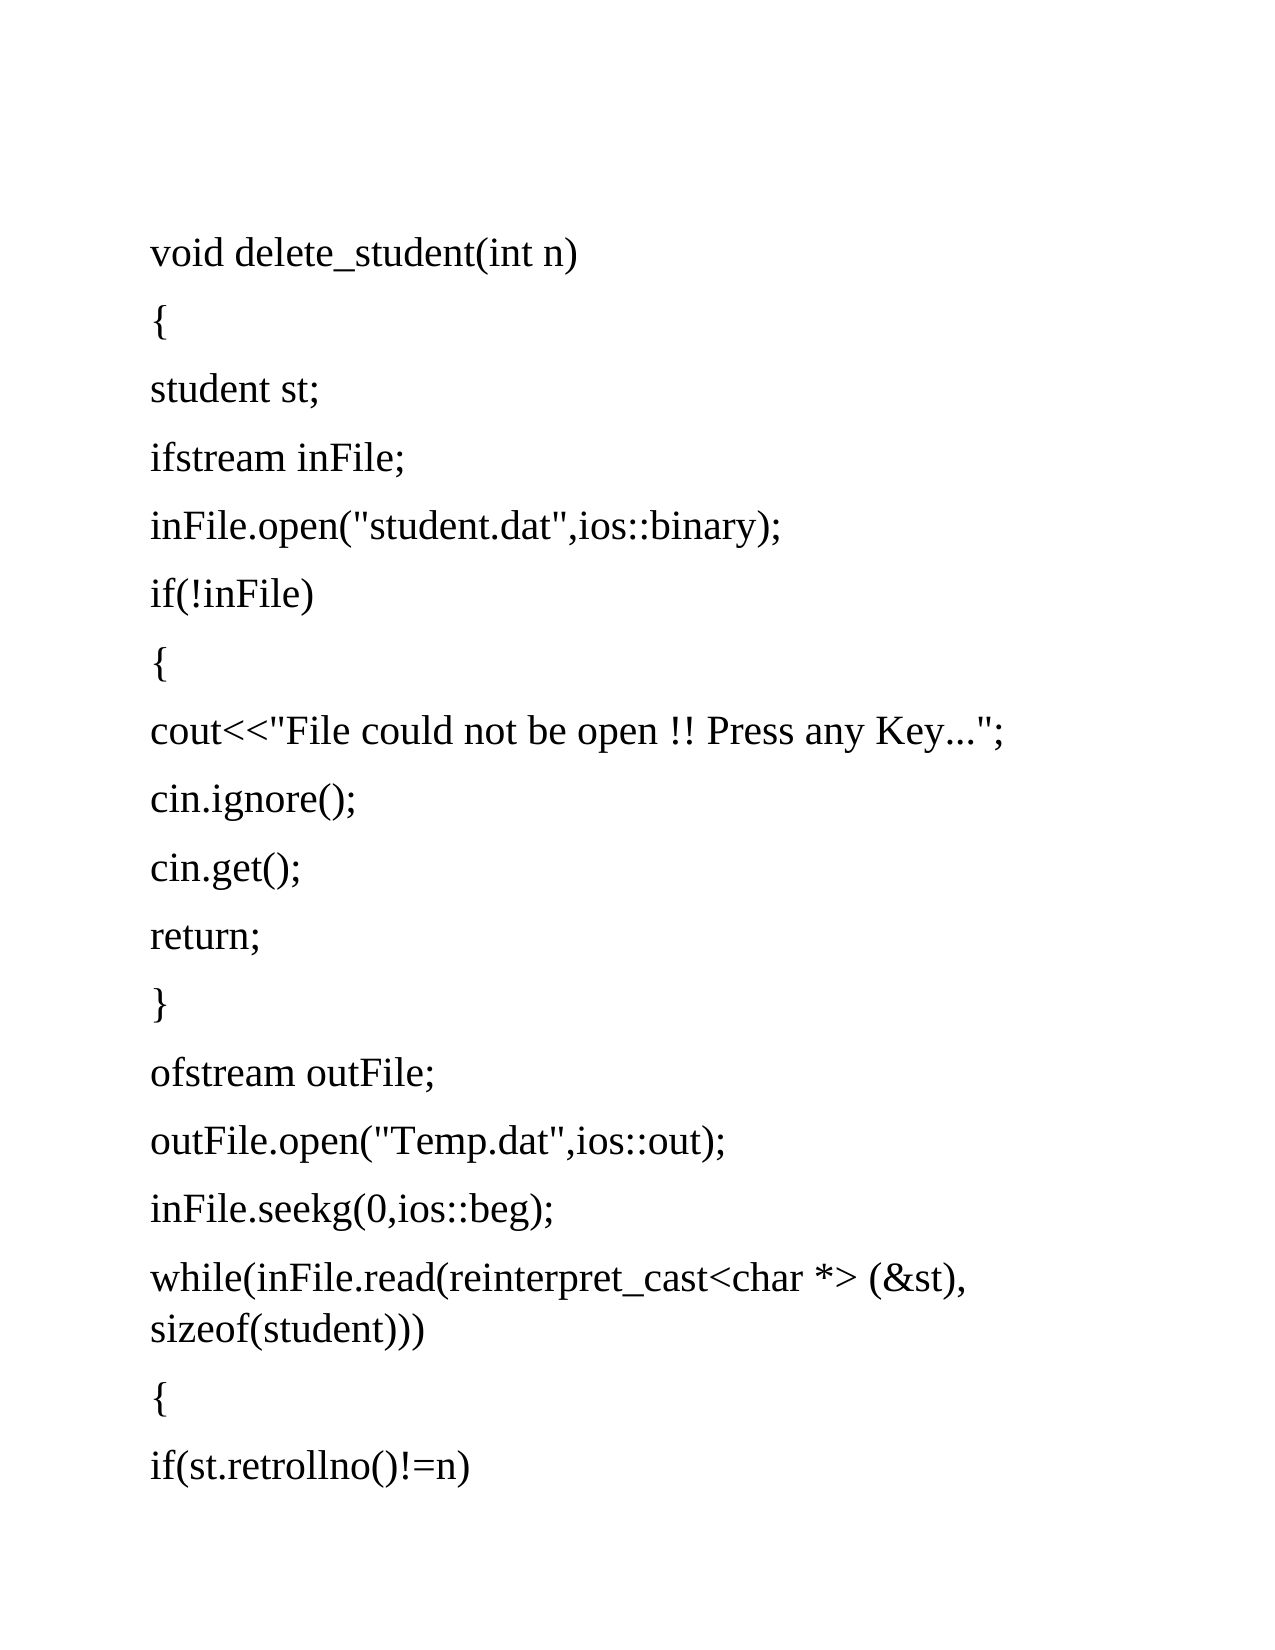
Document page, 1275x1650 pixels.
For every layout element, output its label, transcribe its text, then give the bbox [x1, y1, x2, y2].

text inFile.open("student.dat",ios::binary); [150, 500, 1125, 548]
text { [150, 295, 1125, 343]
text if(st.retrollno()!=n) [150, 1440, 1125, 1488]
text cout<<"File could not be open !! Press any Key..."; [150, 705, 1125, 753]
text cin.ignore(); [150, 774, 1125, 822]
text ofstream outFile; [150, 1047, 1125, 1095]
text student st; [150, 364, 1125, 412]
text ifstream inFile; [150, 432, 1125, 480]
text return; [150, 910, 1125, 958]
text { [150, 637, 1125, 685]
text inFile.seekg(0,ios::beg); [150, 1184, 1125, 1232]
text { [150, 1372, 1125, 1420]
text } [150, 979, 1125, 1027]
text cin.get(); [150, 842, 1125, 890]
text outFile.open("Temp.dat",ios::out); [150, 1115, 1125, 1163]
text if(!inFile) [150, 569, 1125, 617]
text while(inFile.read(reinterpret_cast<char *> (&st), sizeof(student))) [150, 1252, 1125, 1352]
text void delete_student(int n) [150, 227, 1125, 275]
